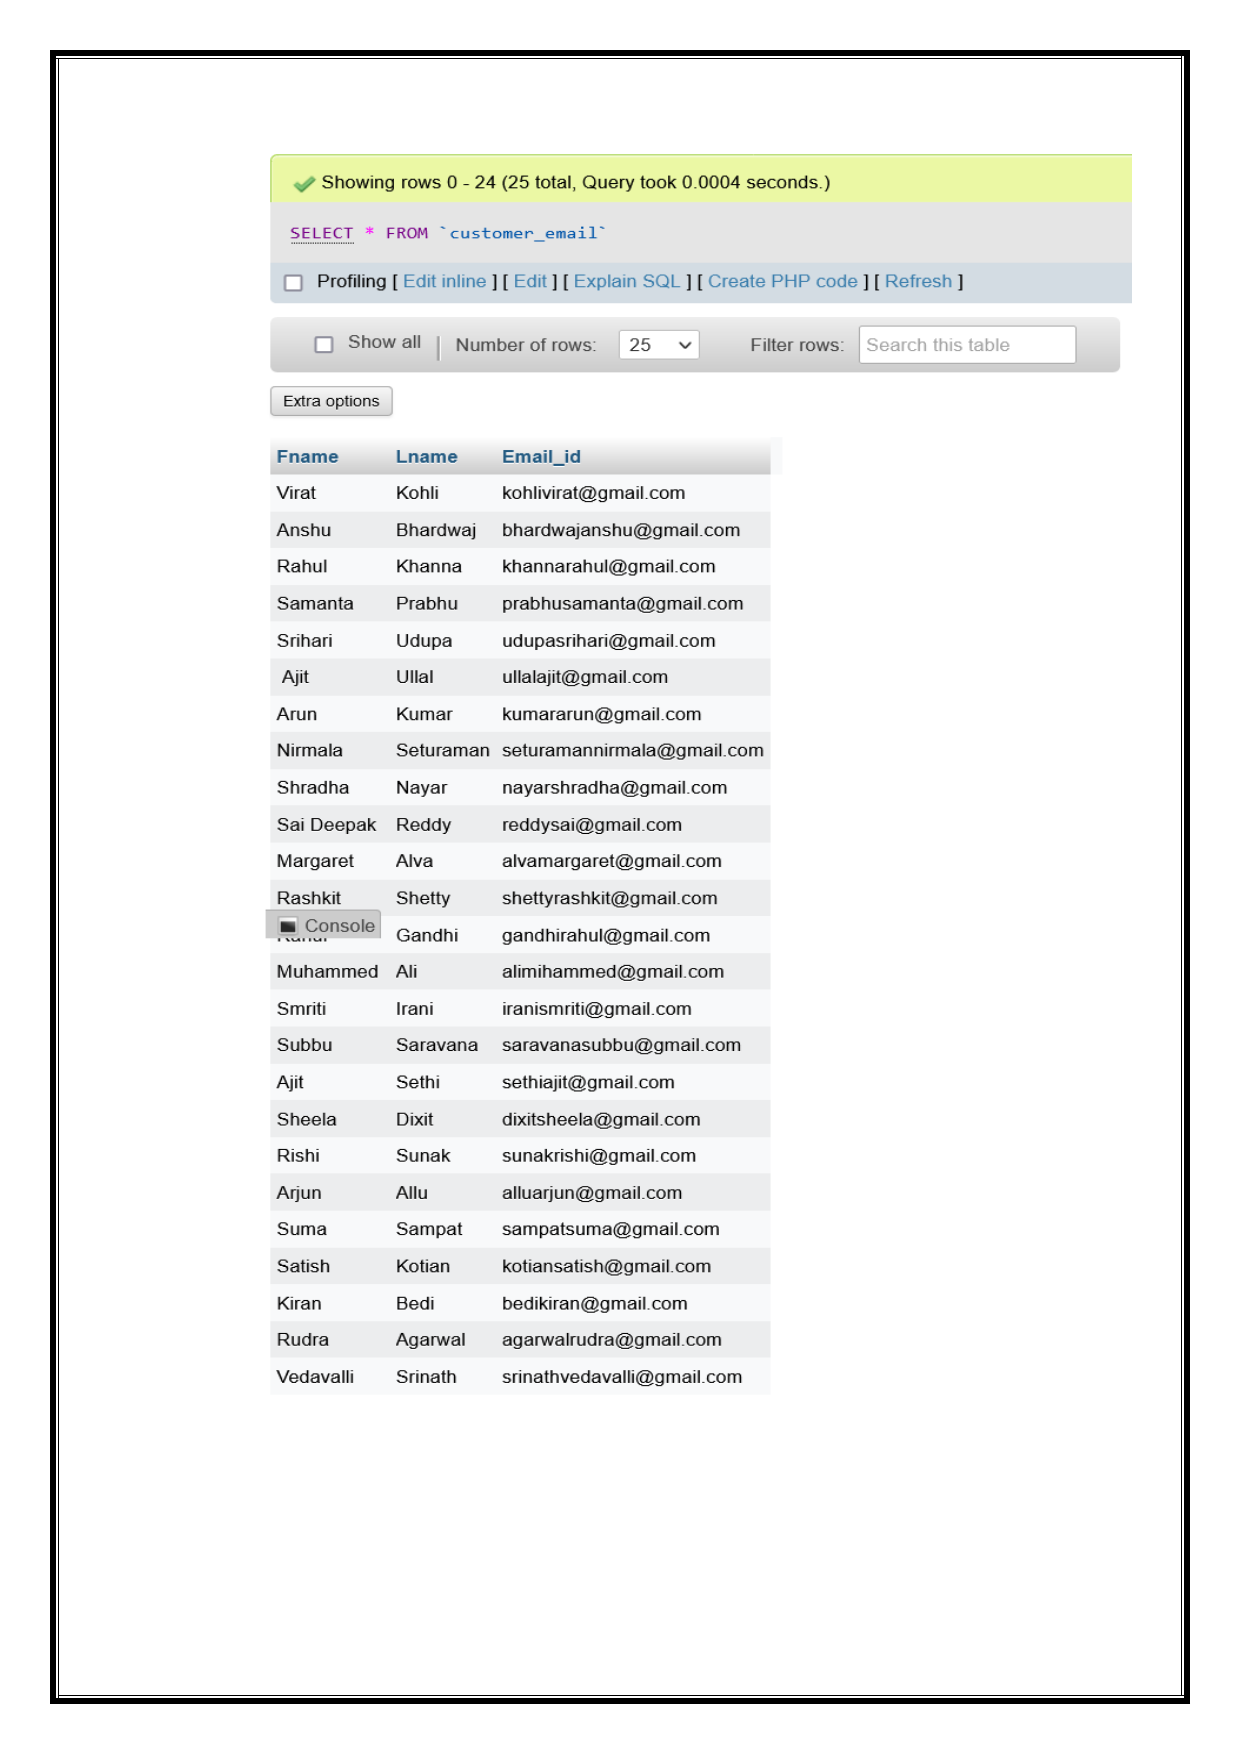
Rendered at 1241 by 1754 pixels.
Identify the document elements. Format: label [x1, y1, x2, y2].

picture [261, 149, 1132, 1400]
